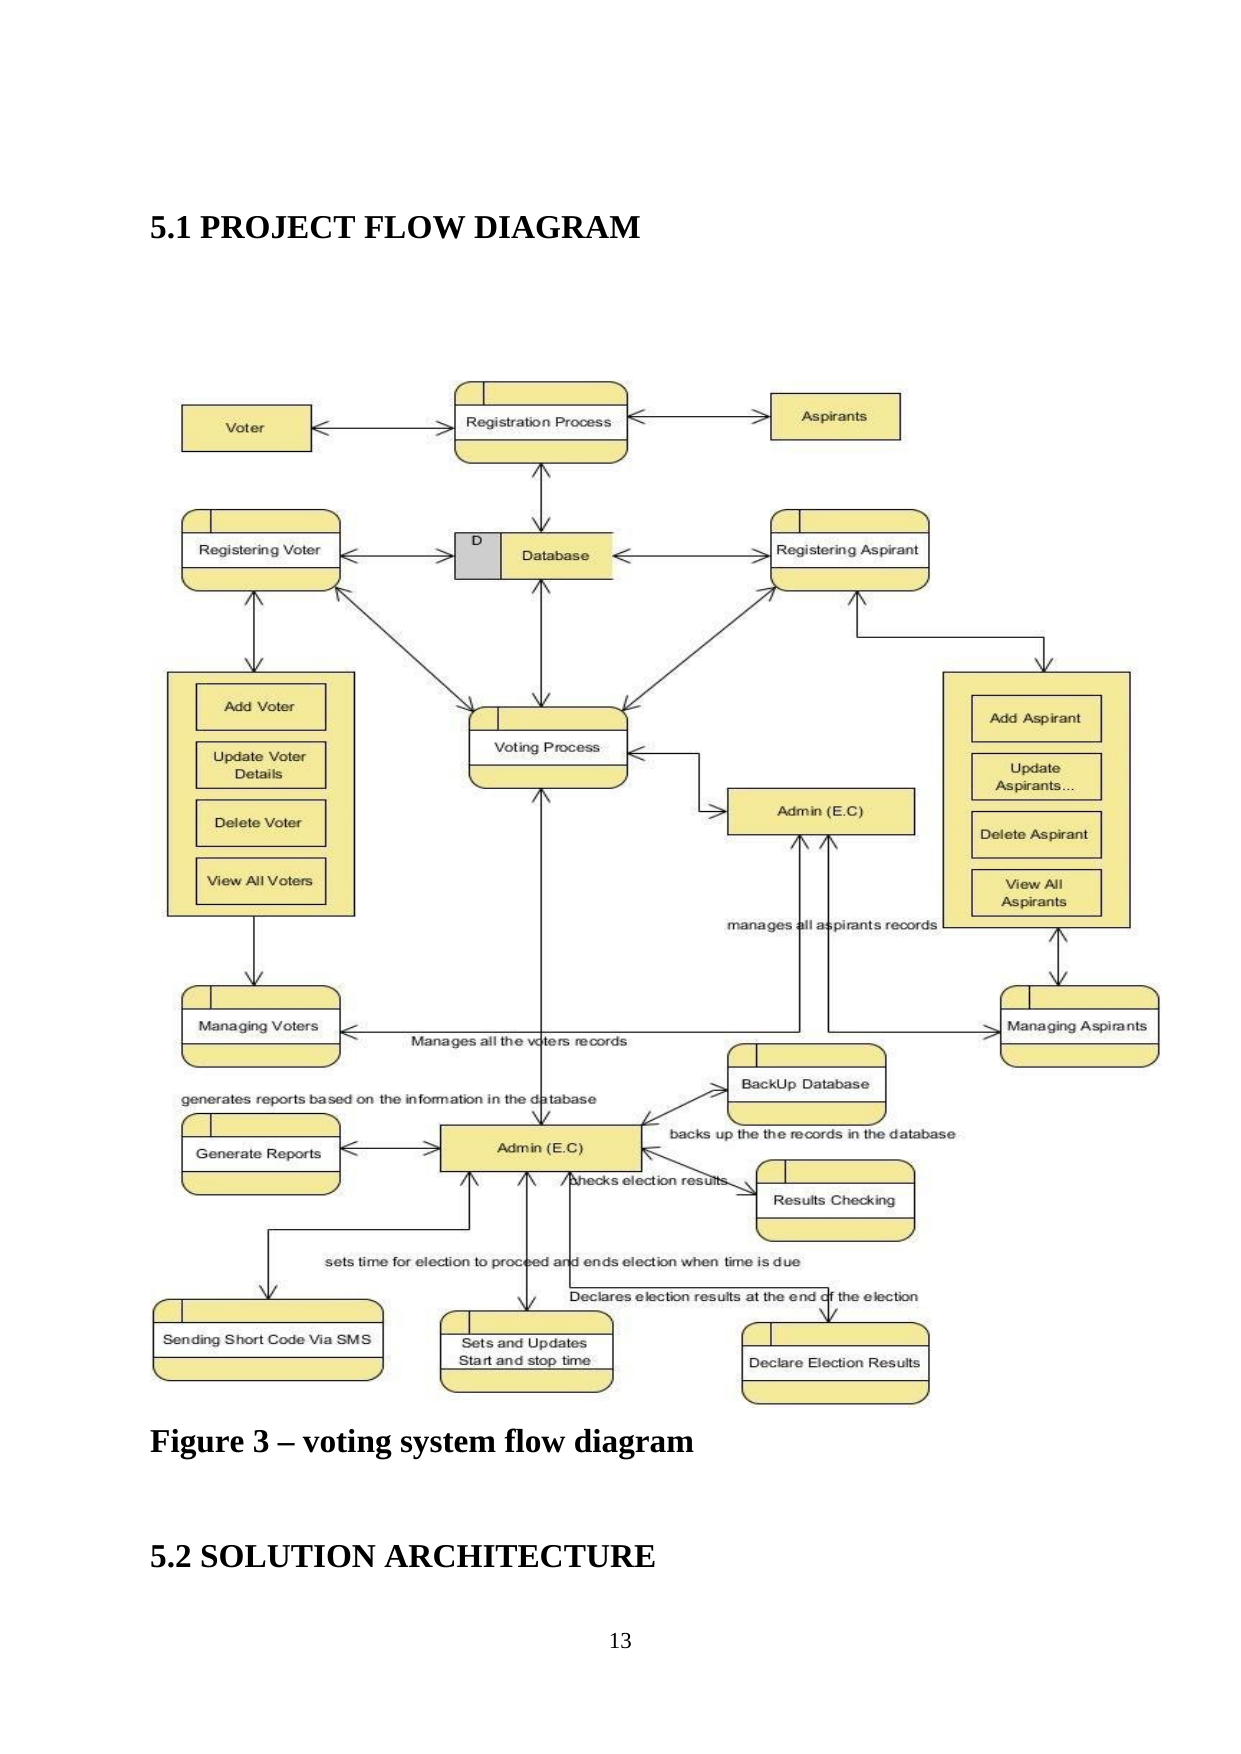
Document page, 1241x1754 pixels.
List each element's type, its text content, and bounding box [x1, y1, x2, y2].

text 5.1 PROJECT FLOW DIAGRAM [150, 207, 1090, 246]
text 5.2 SOLUTION ARCHITECTURE [150, 1536, 1090, 1574]
picture [150, 380, 1164, 1408]
text Figure 3 – voting system flow diagram [150, 1421, 1090, 1459]
